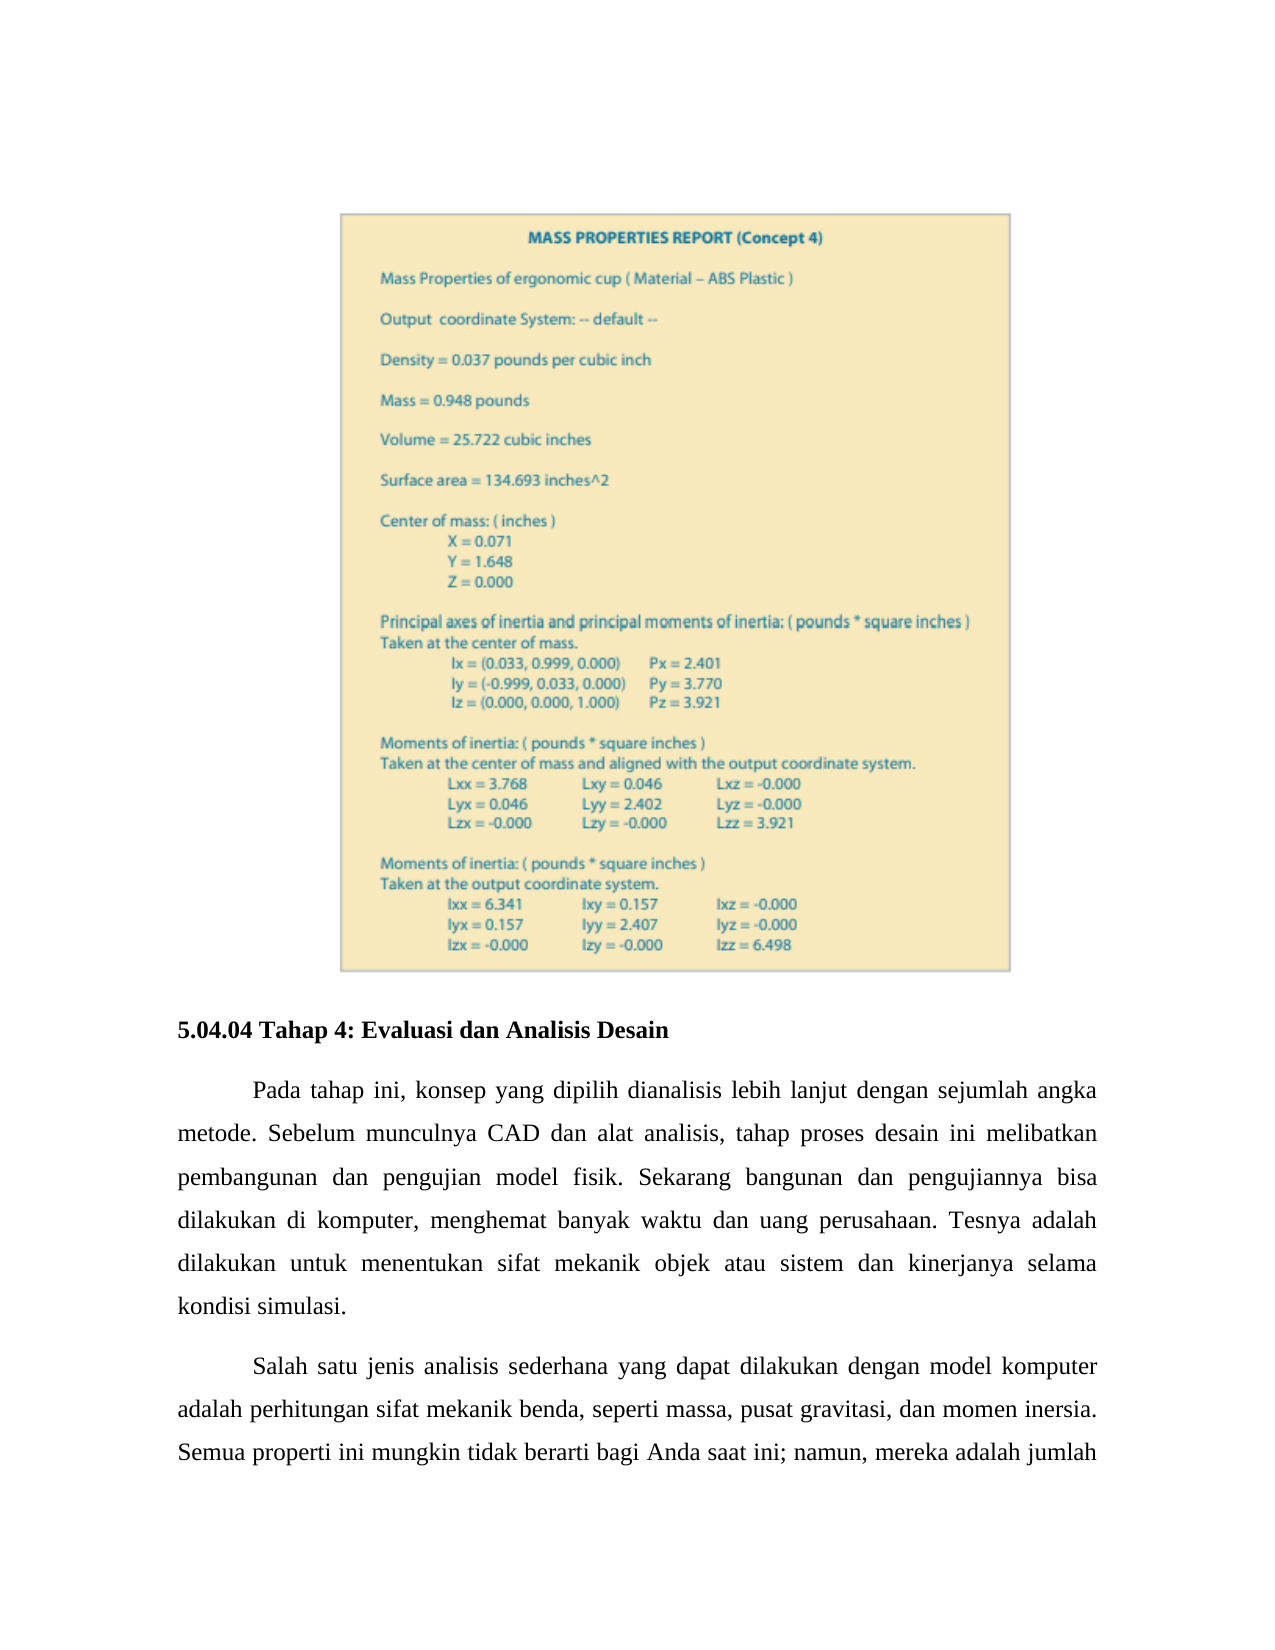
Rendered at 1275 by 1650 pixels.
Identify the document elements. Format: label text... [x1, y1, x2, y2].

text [177, 1351, 1098, 1466]
text 5.04.04 Tahap 4: Evaluasi dan Analisis Desain [177, 1016, 1098, 1044]
picture [331, 206, 1019, 985]
text Pada tahap ini, konsep yang dipilih dianalisis lebih lanjut dengan sejumlah angka metode. Sebelum munculnya CAD dan alat analisis, tahap proses desain ini melibatkan pembangunan dan pengujian model fisik. Sekarang bangunan dan pengujiannya bisa dilakukan di komputer, menghemat banyak waktu dan uang perusahaan. Tesnya adalah dilakukan untuk menentukan sifat mekanik objek atau sistem dan kinerjanya selama kondisi simulasi. [177, 1075, 1098, 1320]
